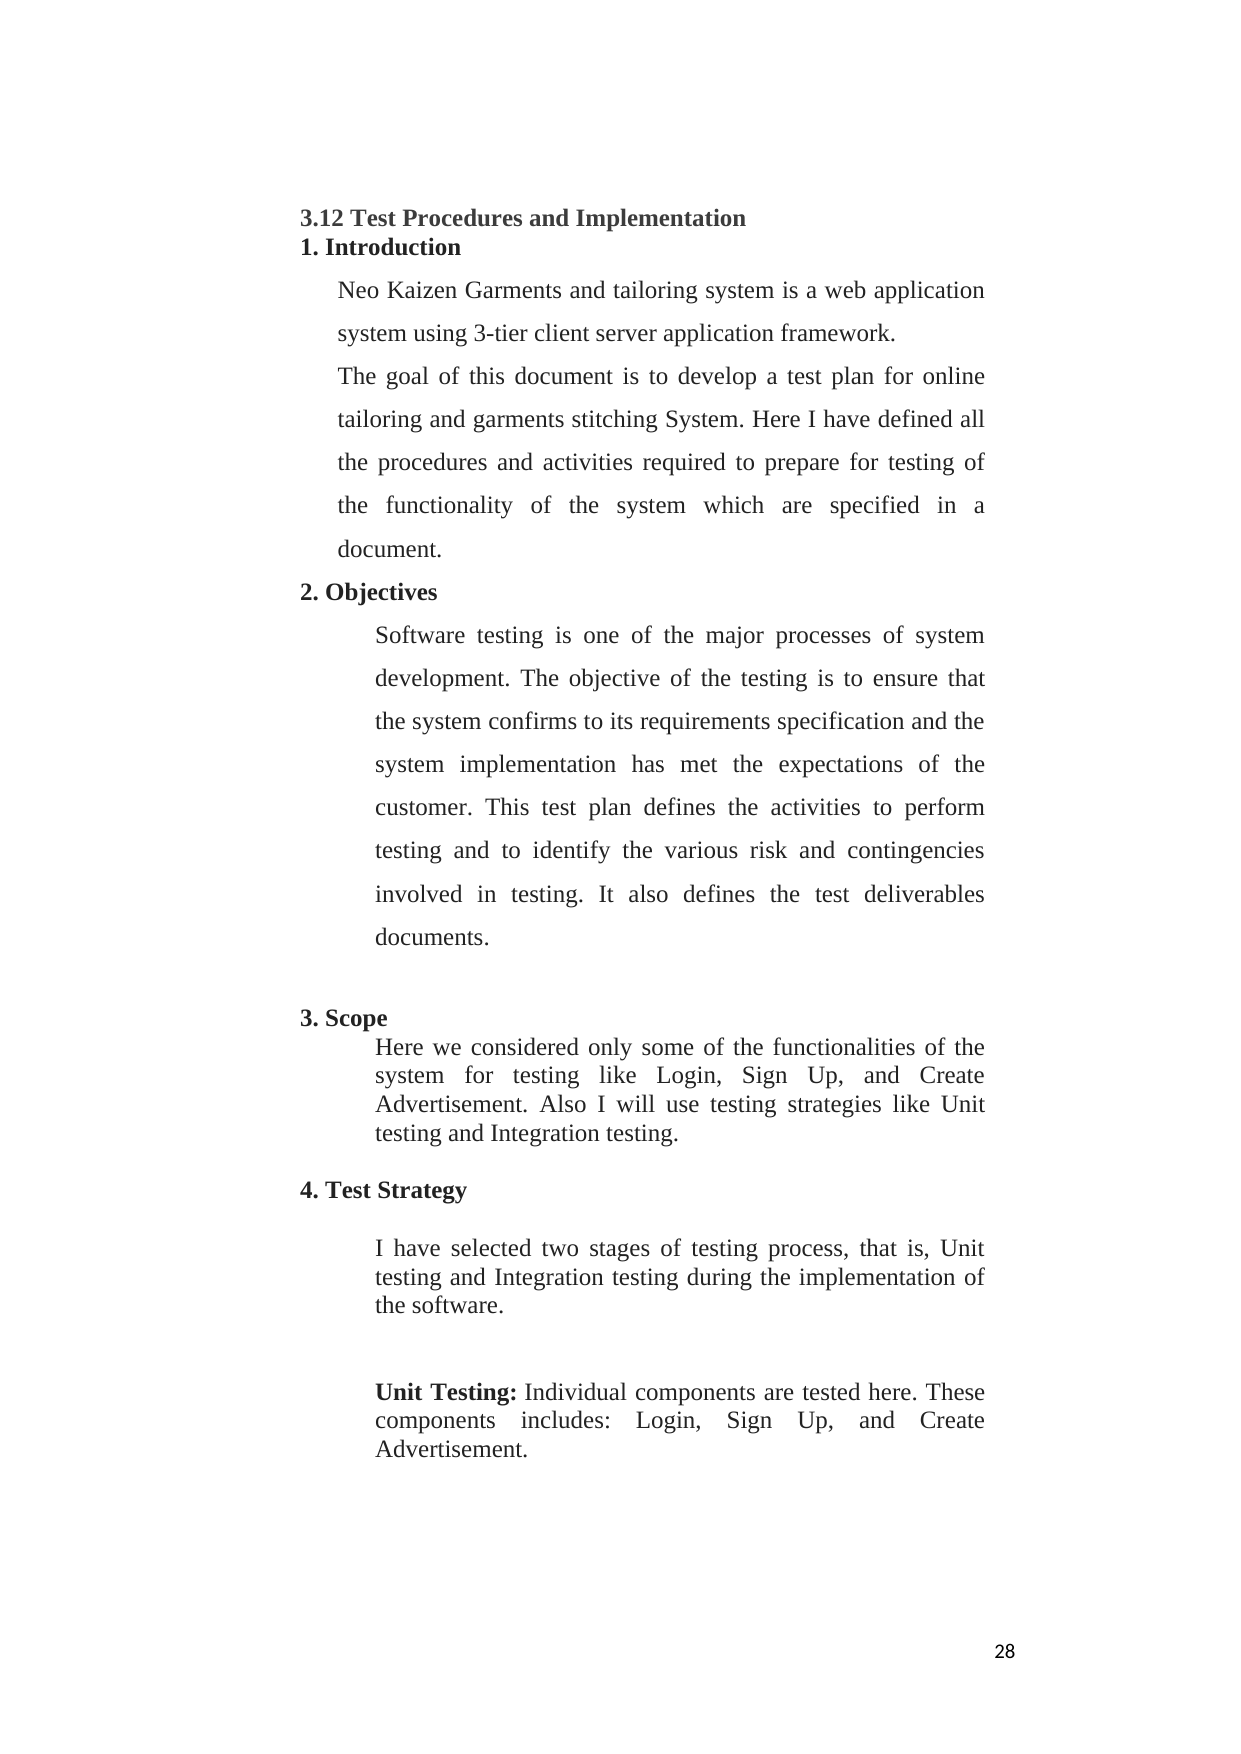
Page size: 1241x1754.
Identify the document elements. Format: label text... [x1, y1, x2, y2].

text 1. Introduction [300, 232, 986, 261]
list The goal of this document is to develop a test plan for online tailoring and garments stitching System. Here I have defined all the procedures and activities required to prepare for testing of the functionality of the system which are specified in a document. [337, 361, 986, 562]
text Here we considered only some of the functionalities of the system for testing like Login, Sign Up, and Create Advertisement. Also I will use testing strategies like Unit testing and Integration testing. [375, 1032, 986, 1147]
text I have selected two stages of testing process, that is, Unit testing and Integration testing during the implementation of the software. [375, 1233, 986, 1319]
text Software testing is one of the major processes of system development. The objective of the testing is to ensure that the system confirms to its requirements specification and the system implementation has met the expectations of the customer. This test plan defines the activities to perform testing and to identify the various risk and contingencies involved in testing. It also defines the test deliverables documents. [375, 620, 986, 951]
list Test Procedures and Implementation [300, 203, 1015, 232]
list Neo Kaizen Garments and tailoring system is a web application system using 3-tier client server application framework. [337, 275, 986, 347]
text 3. Scope [300, 1003, 986, 1032]
text 2. Objectives [300, 577, 986, 606]
text 4. Test Strategy [300, 1176, 986, 1204]
text Unit Testing: Individual components are tested here. These components includes: Login, Sign Up, and Create Advertisement. [375, 1377, 986, 1463]
